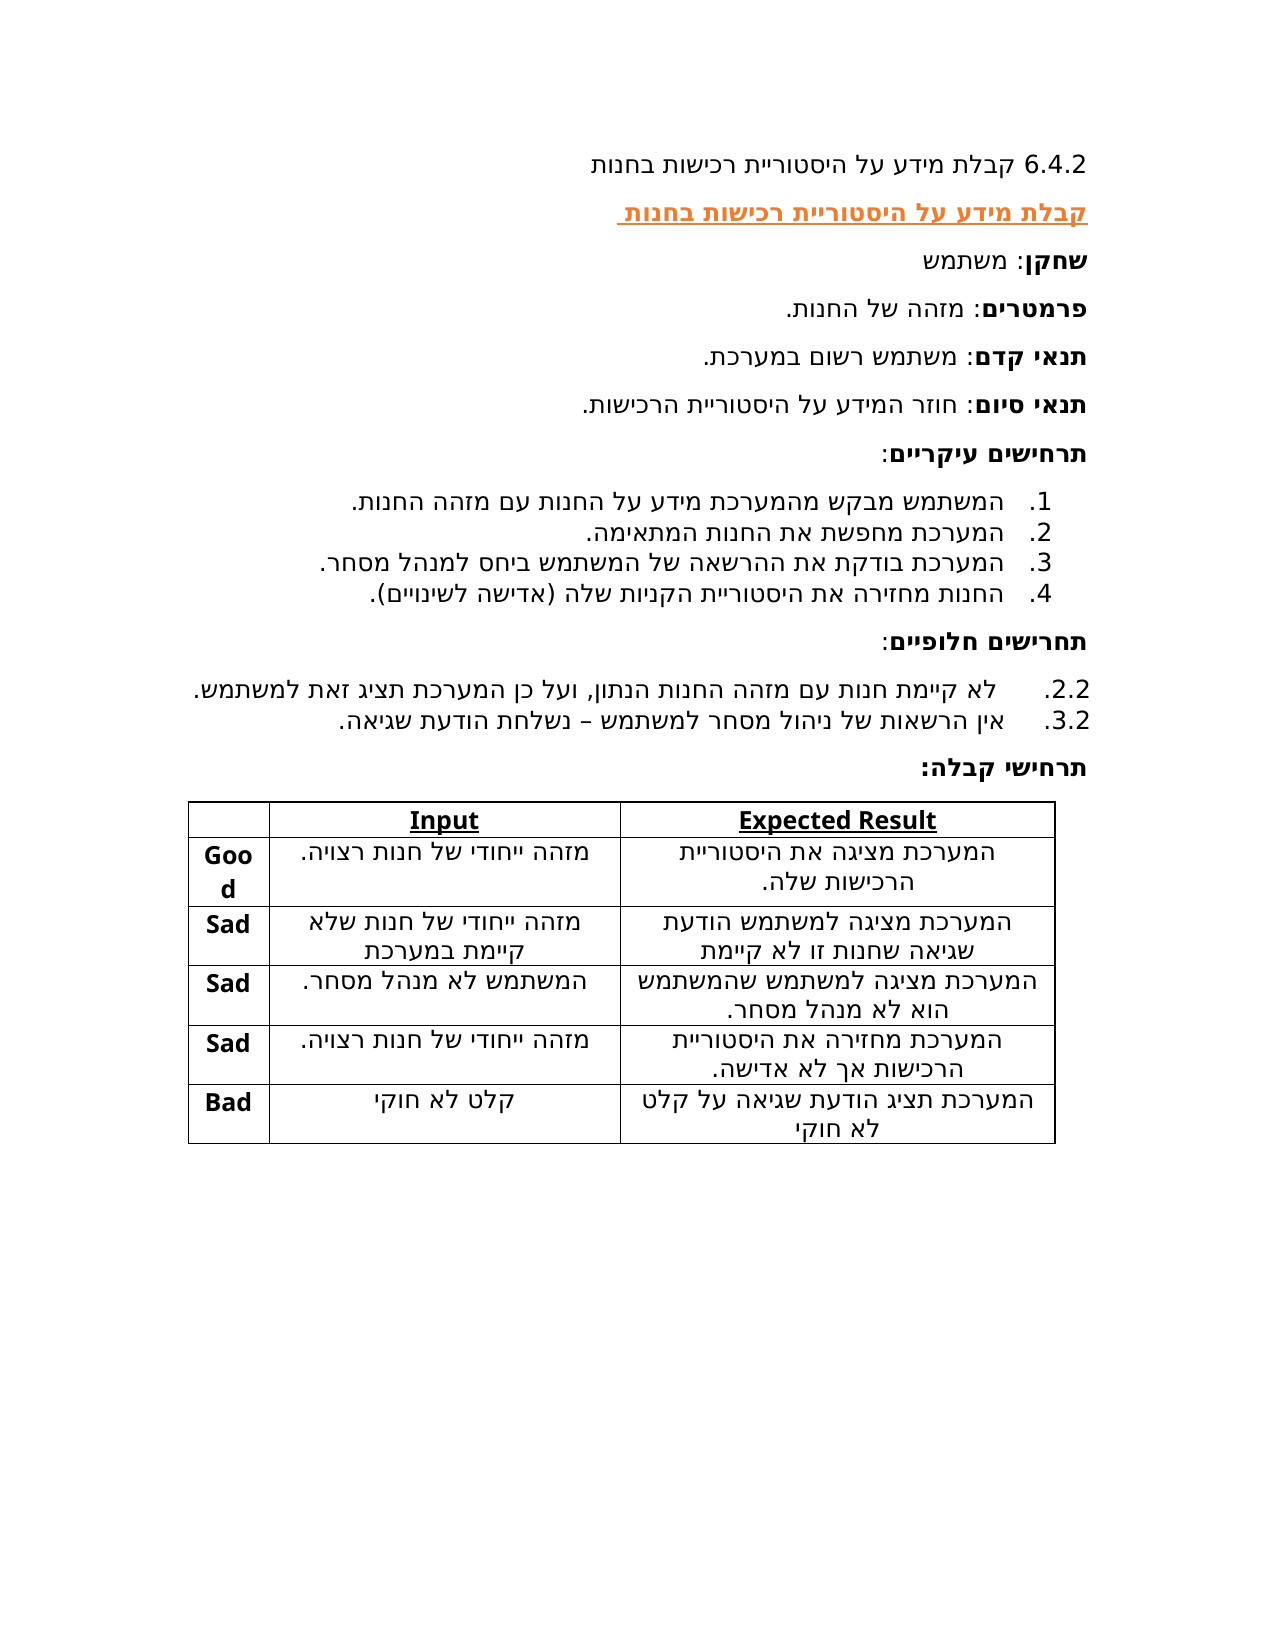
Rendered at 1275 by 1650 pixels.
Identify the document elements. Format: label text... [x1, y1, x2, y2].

table_cell המערכת תציג הודעת שגיאה על קלט לא חוקי [621, 1085, 1054, 1143]
table_cell המערכת מחזירה את היסטוריית הרכישות אך לא אדישה. [621, 1026, 1054, 1084]
table_header Expected Result [621, 803, 1054, 837]
text תרחישים עיקריים: [187, 439, 1087, 468]
text קבלת מידע על היסטוריית רכישות בחנות [187, 198, 1087, 227]
table_cell Bad [189, 1085, 269, 1143]
table_cell המשתמש לא מנהל מסחר. [270, 966, 620, 1024]
list לא קיימת חנות עם מזהה החנות הנתון, ועל כן המערכת תציג זאת למשתמש. [187, 675, 1043, 704]
text 6.4.2 קבלת מידע על היסטוריית רכישות בחנות [187, 150, 1087, 179]
list המשתמש מבקש מהמערכת מידע על החנות עם מזהה החנות. [187, 487, 1028, 516]
table_header Input [270, 803, 620, 837]
table_cell מזהה ייחודי של חנות שלא קיימת במערכת [270, 907, 620, 965]
text תחרישים חלופיים: [187, 627, 1087, 656]
table_cell המערכת מציגה למשתמש שהמשתמש הוא לא מנהל מסחר. [621, 966, 1054, 1024]
text תנאי סיום: חוזר המידע על היסטוריית הרכישות. [187, 391, 1087, 420]
text תרחישי קבלה: [187, 753, 1087, 782]
table_cell מזהה ייחודי של חנות רצויה. [270, 838, 620, 906]
list המערכת מחפשת את החנות המתאימה. [187, 518, 1028, 547]
list המערכת בודקת את ההרשאה של המשתמש ביחס למנהל מסחר. [187, 548, 1028, 578]
table_cell קלט לא חוקי [270, 1085, 620, 1143]
table_cell Good [189, 838, 269, 906]
text תנאי קדם: משתמש רשום במערכת. [187, 342, 1087, 372]
text שחקן: משתמש [187, 246, 1087, 275]
table_header [189, 803, 269, 837]
list אין הרשאות של ניהול מסחר למשתמש – נשלחת הודעת שגיאה. [187, 706, 1043, 735]
table_cell Sad [189, 966, 269, 1024]
table_cell מזהה ייחודי של חנות רצויה. [270, 1026, 620, 1084]
table_cell המערכת מציגה את היסטוריית הרכישות שלה. [621, 838, 1054, 906]
text פרמטרים: מזהה של החנות. [187, 294, 1087, 323]
table_cell Sad [189, 1026, 269, 1084]
list החנות מחזירה את היסטוריית הקניות שלה (אדישה לשינויים). [187, 579, 1028, 608]
table_cell המערכת מציגה למשתמש הודעת שגיאה שחנות זו לא קיימת [621, 907, 1054, 965]
table_cell Sad [189, 907, 269, 965]
